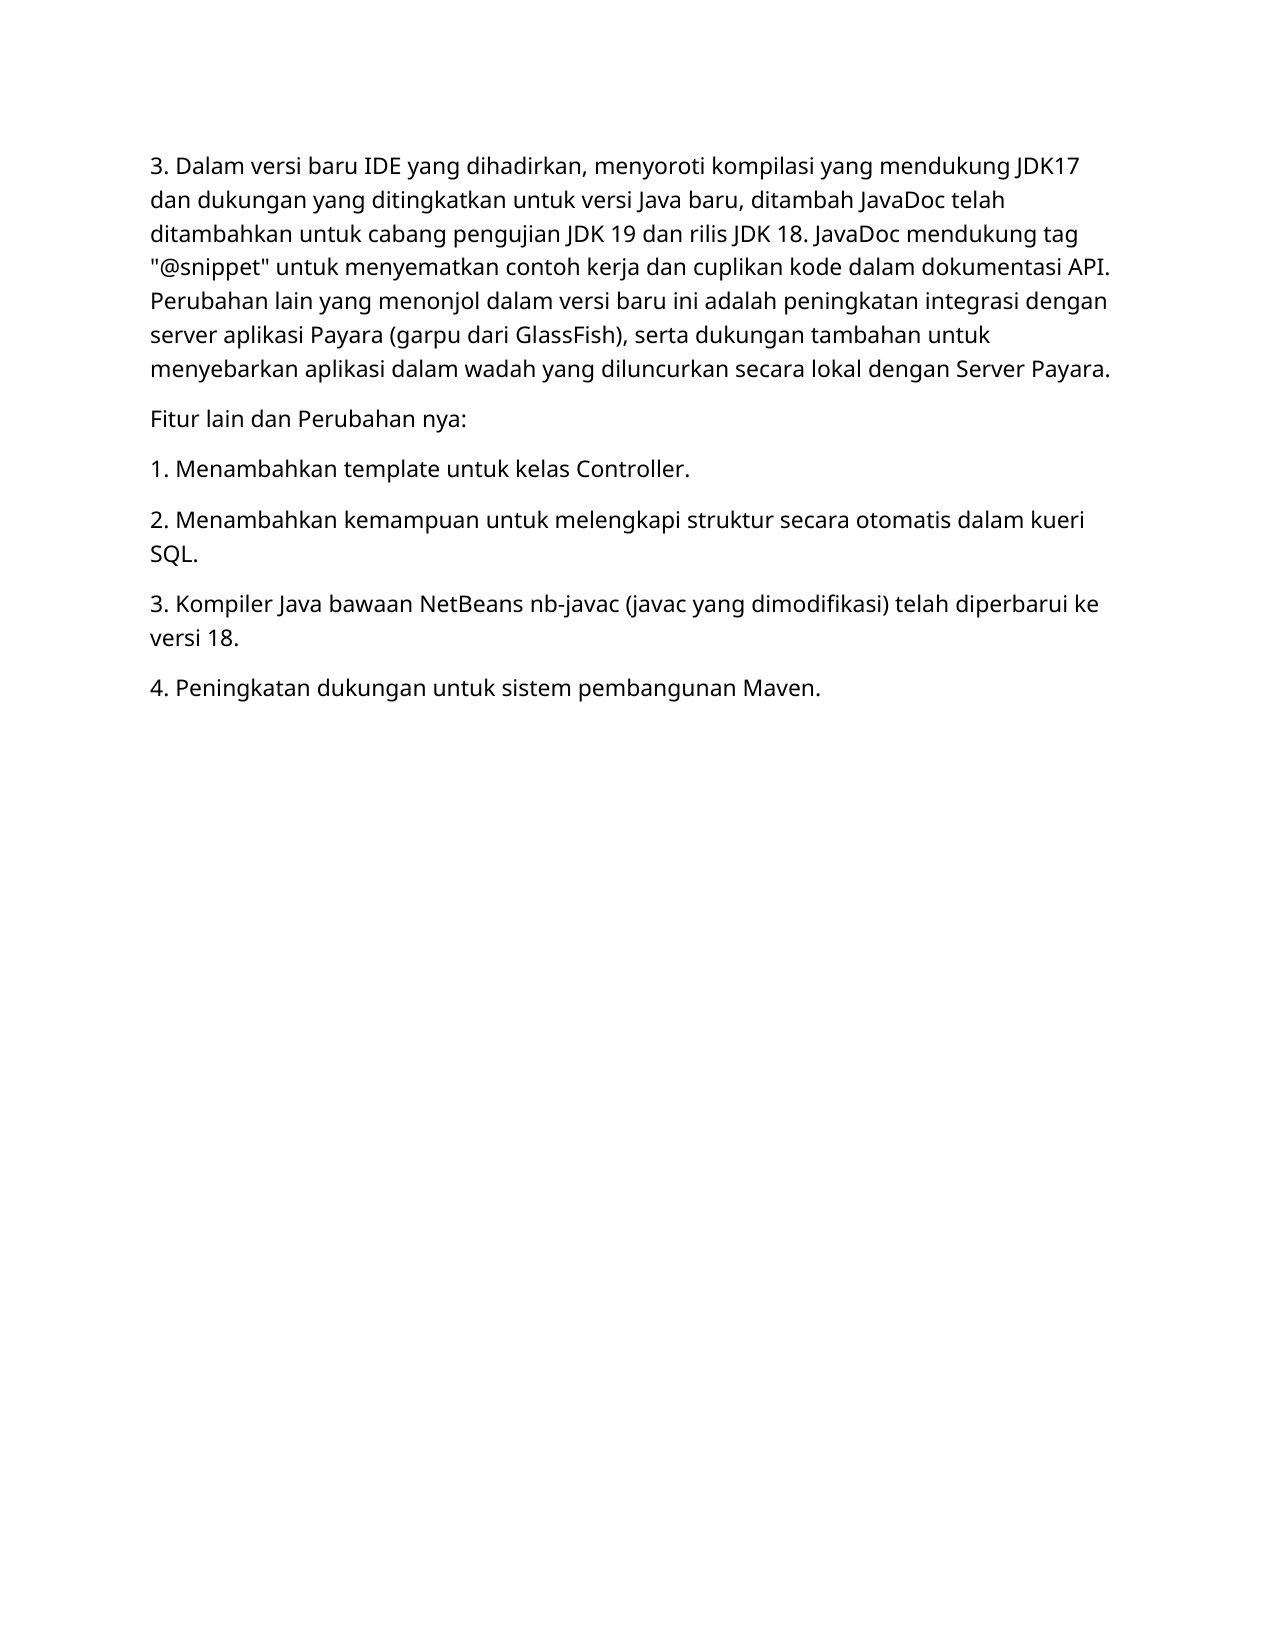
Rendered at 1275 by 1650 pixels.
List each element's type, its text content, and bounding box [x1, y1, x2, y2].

text Fitur lain dan Perubahan nya: [150, 403, 1125, 434]
text 3. Kompiler Java bawaan NetBeans nb-javac (javac yang dimodifikasi) telah diperbarui ke versi 18. [150, 588, 1125, 653]
text 3. Dalam versi baru IDE yang dihadirkan, menyoroti kompilasi yang mendukung JDK17 dan dukungan yang ditingkatkan untuk versi Java baru, ditambah JavaDoc telah ditambahkan untuk cabang pengujian JDK 19 dan rilis JDK 18. JavaDoc mendukung tag "@snippet" untuk menyematkan contoh kerja dan cuplikan kode dalam dokumentasi API. Perubahan lain yang menonjol dalam versi baru ini adalah peningkatan integrasi dengan server aplikasi Payara (garpu dari GlassFish), serta dukungan tambahan untuk menyebarkan aplikasi dalam wadah yang diluncurkan secara lokal dengan Server Payara. [150, 150, 1125, 384]
text 2. Menambahkan kemampuan untuk melengkapi struktur secara otomatis dalam kueri SQL. [150, 504, 1125, 569]
text 1. Menambahkan template untuk kelas Controller. [150, 453, 1125, 484]
text 4. Peningkatan dukungan untuk sistem pembangunan Maven. [150, 672, 1125, 703]
